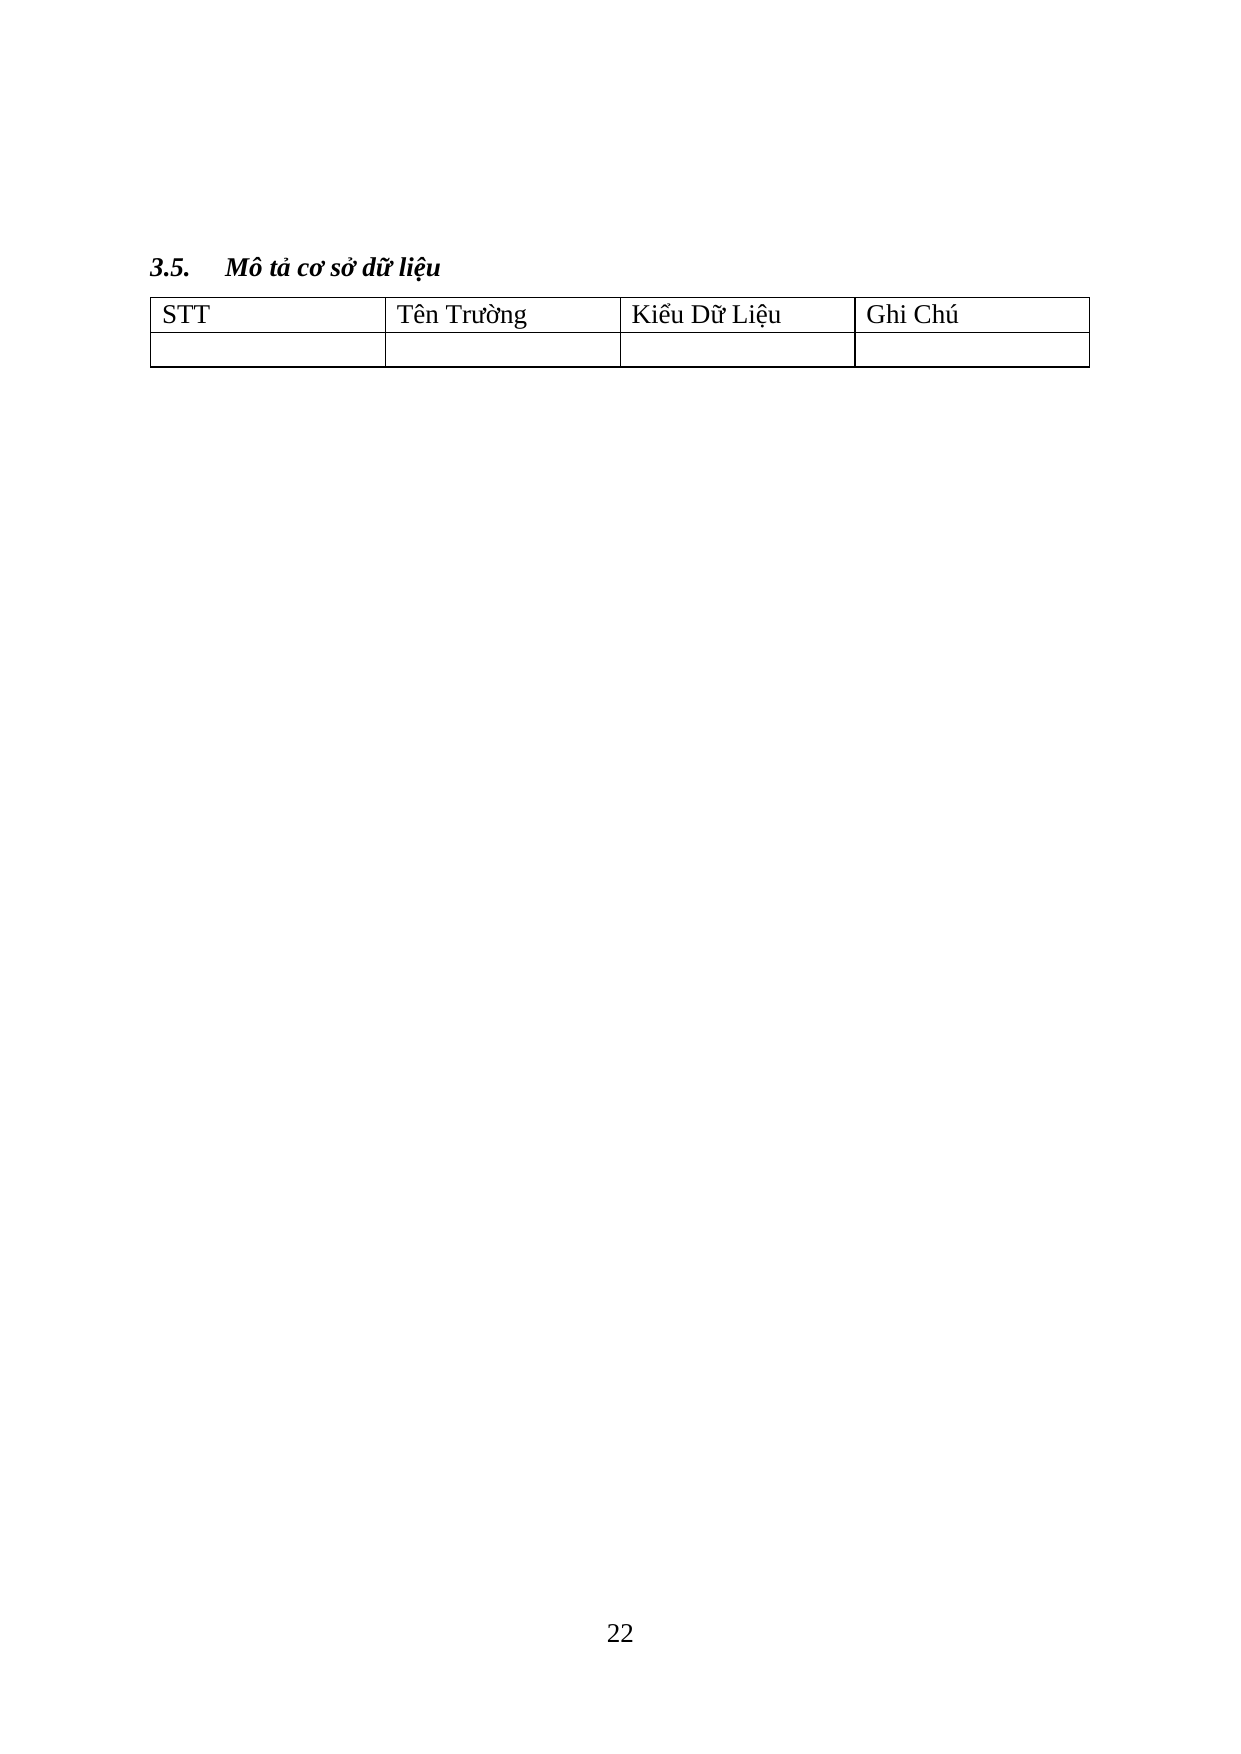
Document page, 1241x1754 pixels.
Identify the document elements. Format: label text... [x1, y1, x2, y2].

table_cell [151, 333, 385, 366]
table_header Kiểu Dữ Liệu [621, 298, 854, 332]
table_cell [386, 333, 620, 366]
subtitle Mô tả cơ sở dữ liệu [150, 251, 1090, 282]
table_header Tên Trường [386, 298, 620, 332]
table_cell [621, 333, 854, 366]
table_header STT [151, 298, 385, 332]
table_header Ghi Chú [856, 298, 1089, 332]
table_cell [856, 333, 1089, 366]
